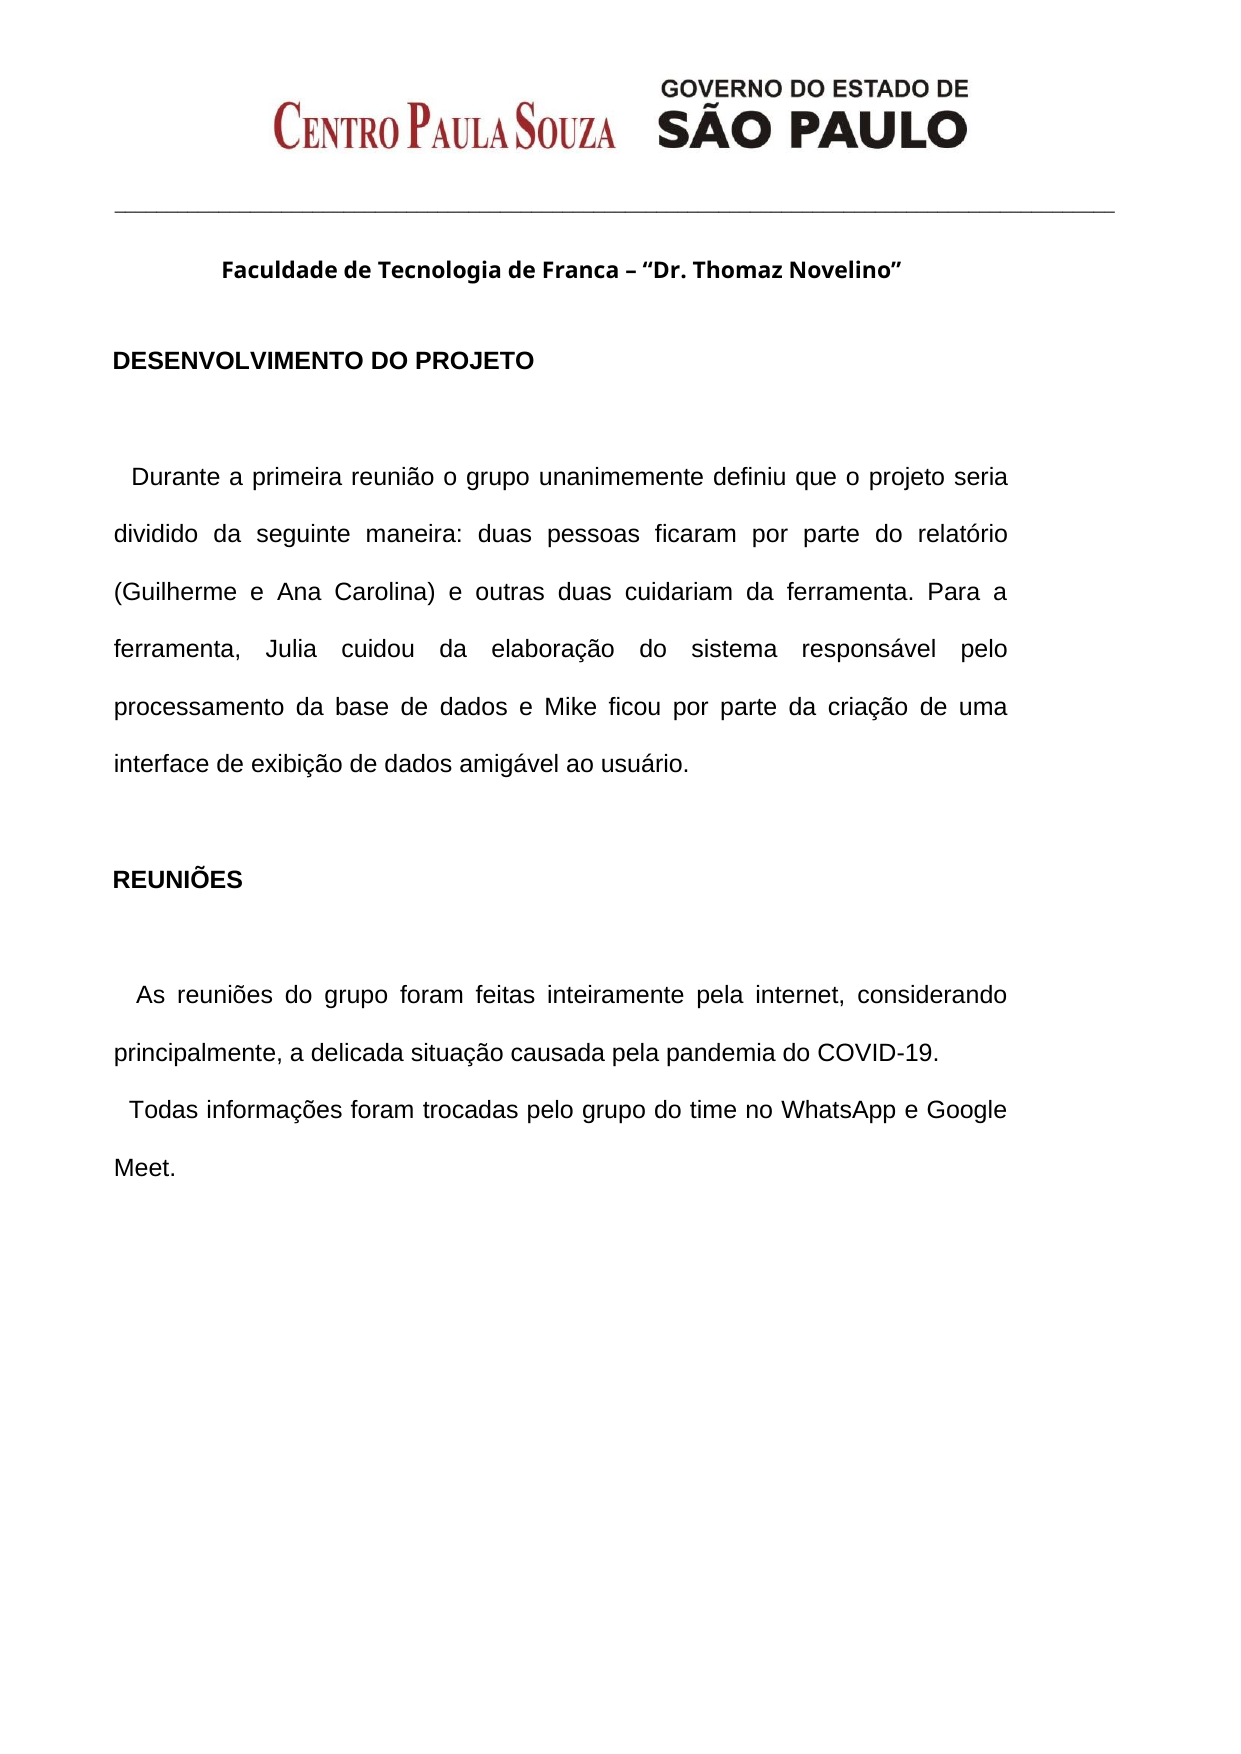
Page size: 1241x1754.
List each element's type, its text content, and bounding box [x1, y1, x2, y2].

text REUNIÕES [112, 864, 1009, 893]
text DESENVOLVIMENTO DO PROJETO [112, 346, 1126, 374]
text Todas informações foram trocadas pelo grupo do time no WhatsApp e Google Meet. [112, 1096, 1009, 1182]
picture [268, 73, 974, 154]
text As reuniões do grupo foram feitas inteiramente pela internet, considerando principalmente, a delicada situação causada pela pandemia do COVID-19. [112, 980, 1009, 1066]
text Durante a primeira reunião o grupo unanimemente definiu que o projeto seria dividido da seguinte maneira: duas pessoas ficaram por parte do relatório (Guilherme e Ana Carolina) e outras duas cuidariam da ferramenta. Para a ferramenta, Julia cuidou da elaboração do sistema responsável pelo processamento da base de dados e Mike ficou por parte da criação de uma interface de exibição de dados amigável ao usuário. [112, 461, 1009, 778]
